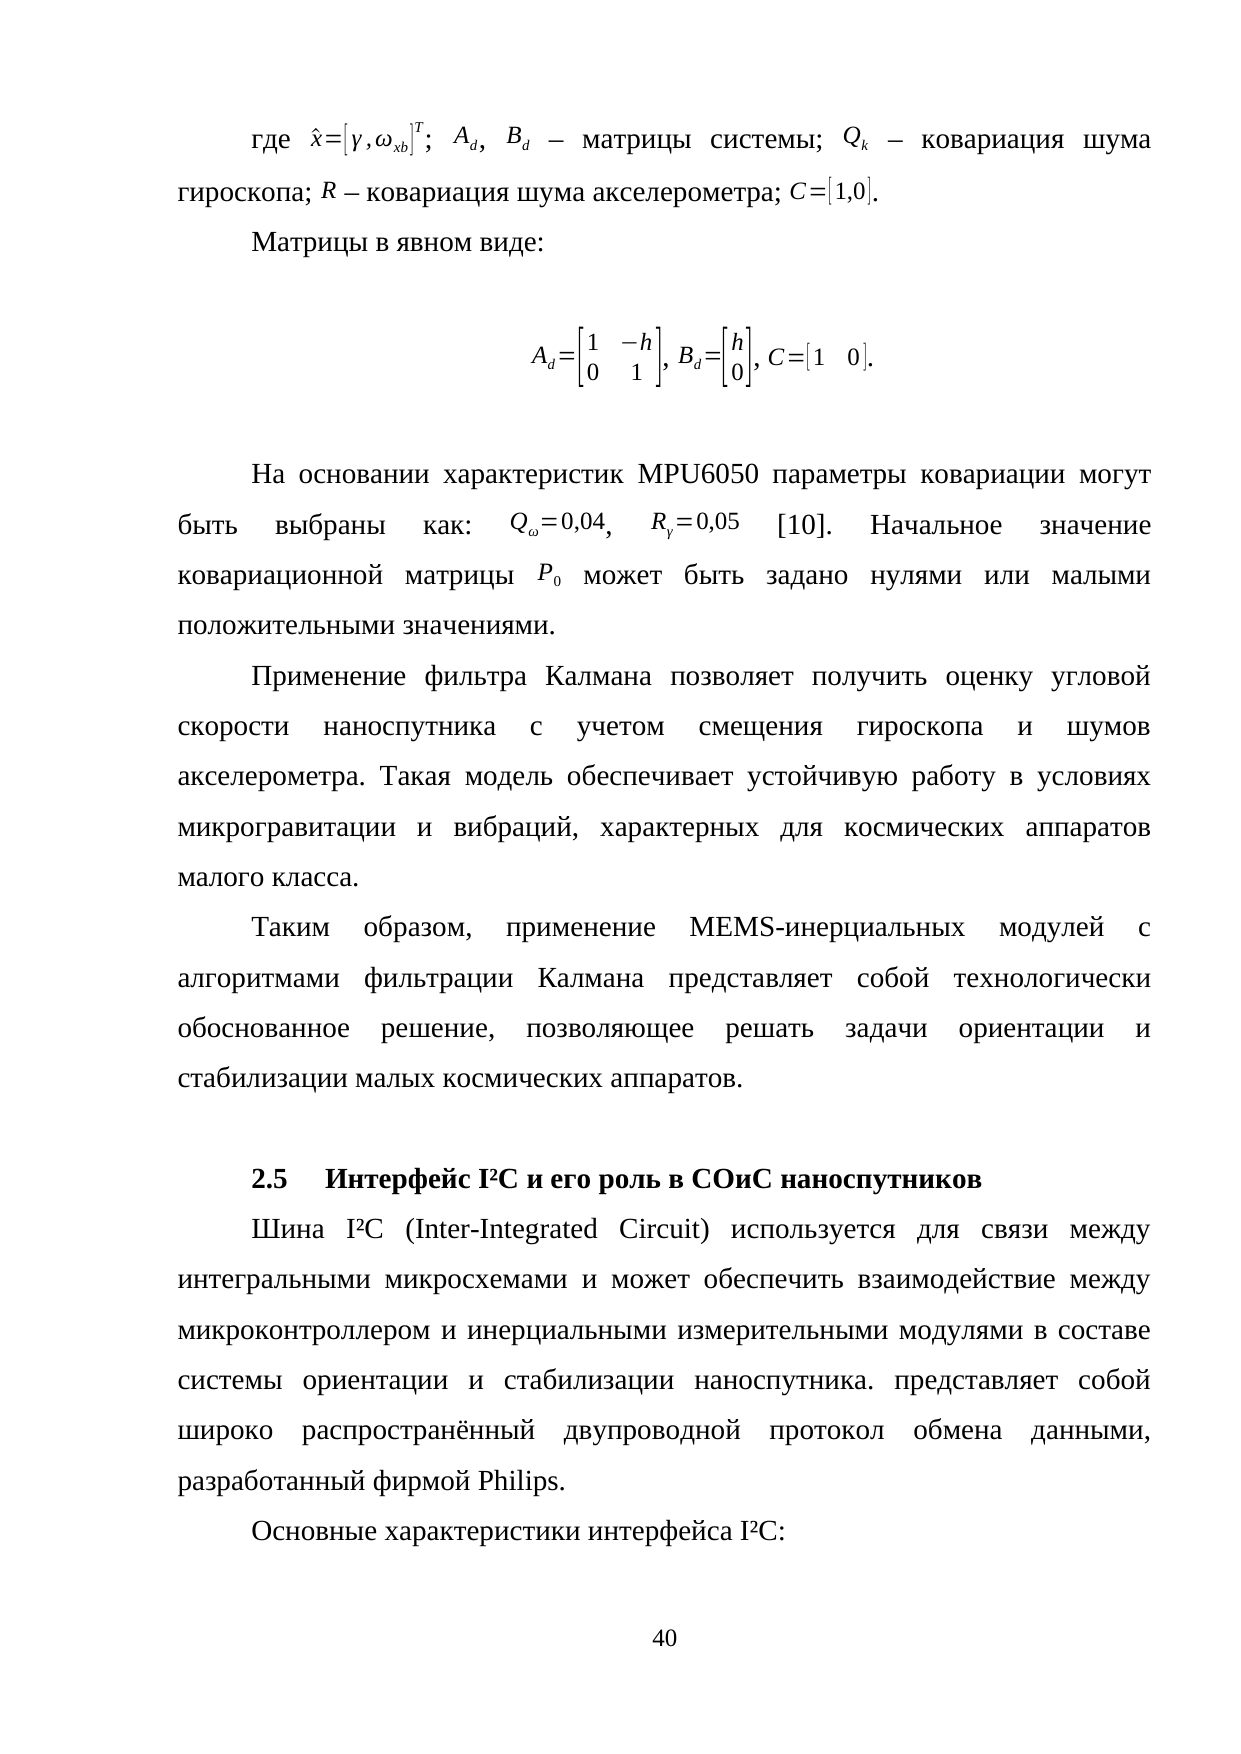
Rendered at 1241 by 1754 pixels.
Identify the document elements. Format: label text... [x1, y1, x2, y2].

text Матрицы в явном виде: [177, 224, 1152, 258]
text На основании характеристик MPU6050 параметры ковариации могут быть выбраны как: , [10]. Начальное значение ковариационной матрицы может быть задано нулями или малыми положительными значениями. [177, 457, 1152, 641]
text Таким образом, применение MEMS-инерциальных модулей с алгоритмами фильтрации Калмана представляет собой технологически обоснованное решение, позволяющее решать задачи ориентации и стабилизации малых космических аппаратов. [177, 909, 1152, 1094]
text где ; , – матрицы системы; – ковариация шума гироскопа; – ковариация шума акселерометра; . [177, 118, 1152, 207]
text Применение фильтра Калмана позволяет получить оценку угловой скорости наноспутника с учетом смещения гироскопа и шумов акселерометра. Такая модель обеспечивает устойчивую работу в условиях микрогравитации и вибраций, характерных для космических аппаратов малого класса. [177, 658, 1152, 893]
text Основные характеристики интерфейса I²C: [177, 1513, 1152, 1547]
text , , . [177, 325, 1152, 389]
text Шина I²C (Inter-Integrated Circuit) используется для связи между интегральными микросхемами и может обеспечить взаимодействие между микроконтроллером и инерциальными измерительными модулями в составе системы ориентации и стабилизации наноспутника. представляет собой широко распространённый двупроводной протокол обмена данными, разработанный фирмой Philips. [177, 1211, 1152, 1496]
text Интерфейс I²C и его роль в СОиС наноспутников [177, 1161, 1152, 1194]
